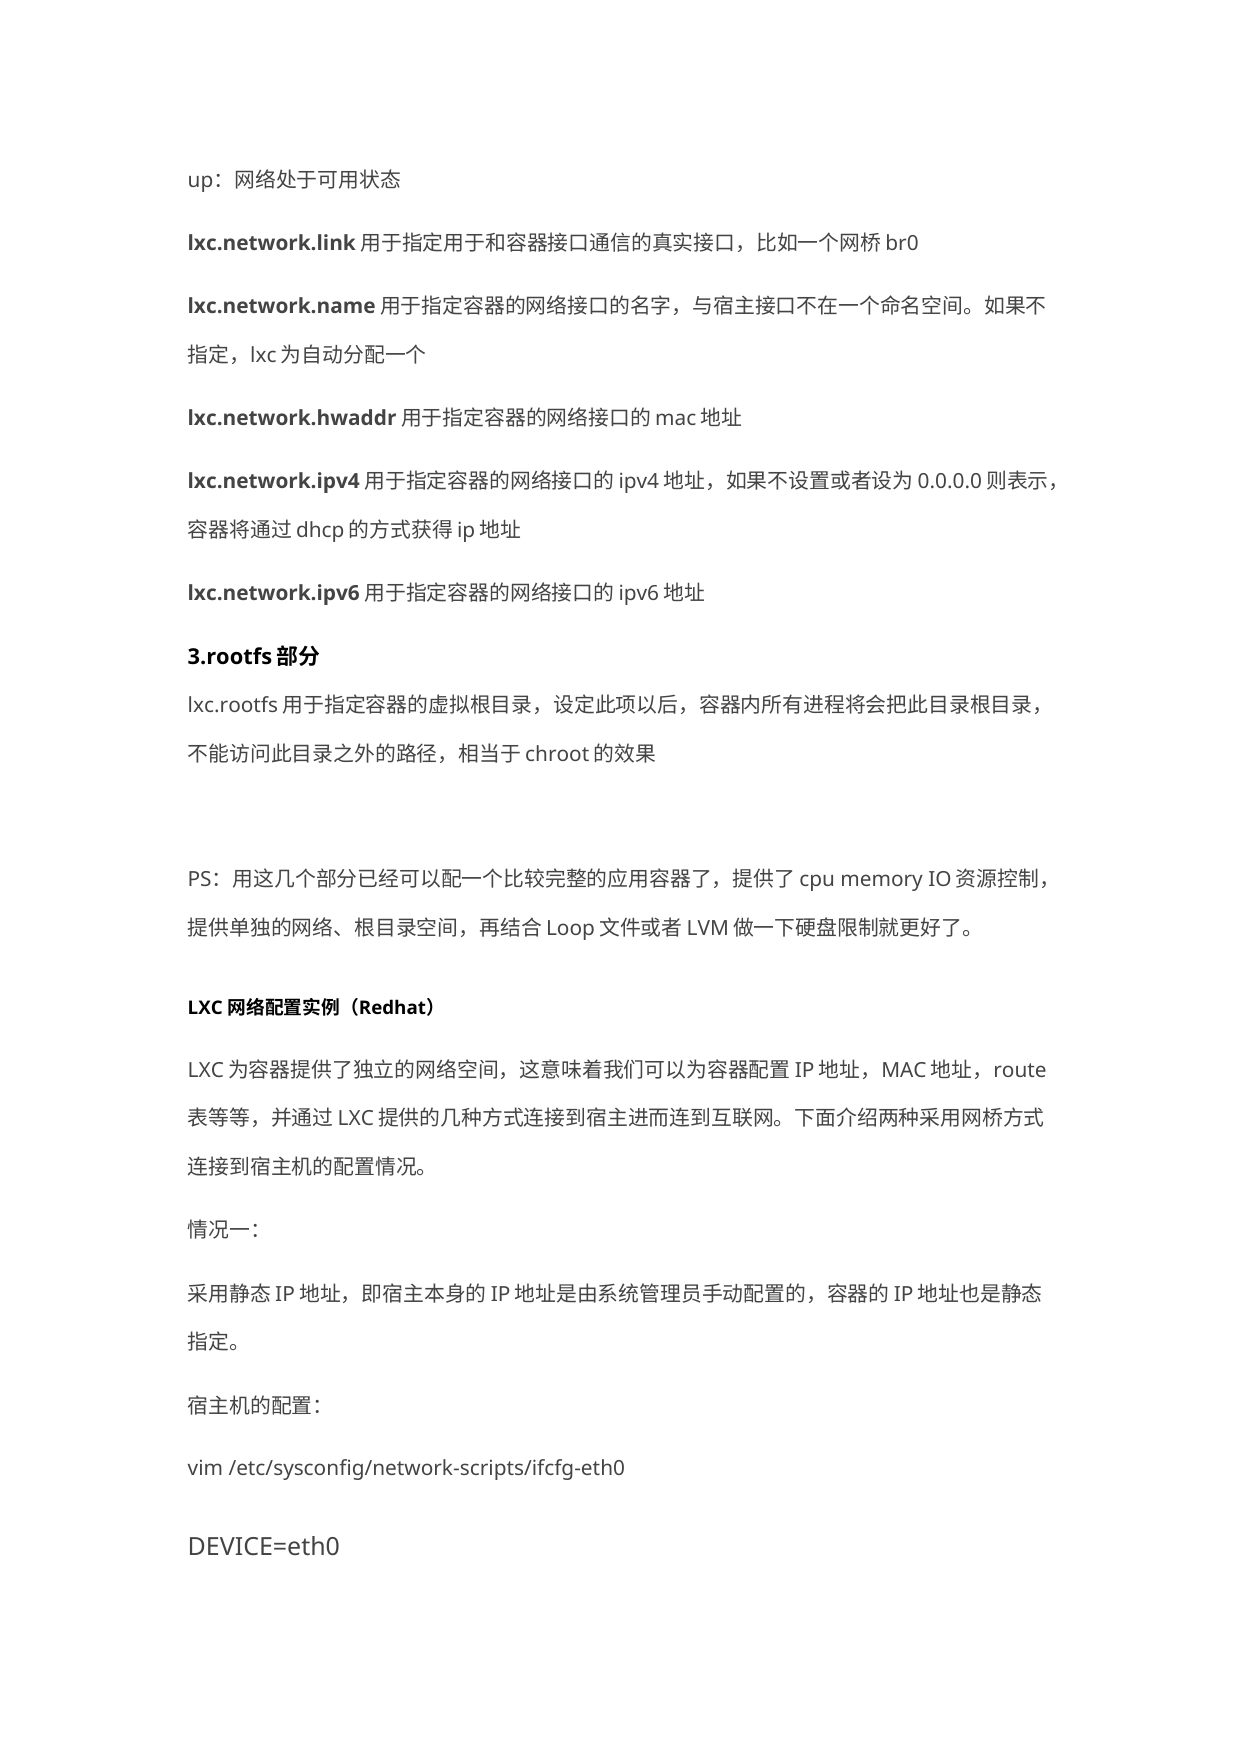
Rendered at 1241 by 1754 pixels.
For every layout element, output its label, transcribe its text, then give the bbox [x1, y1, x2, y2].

text lxc.rootfs用于指定容器的虚拟根目录，设定此项以后，容器内所有进程将会把此目录根目录，不能访问此目录之外的路径，相当于chroot的效果 [187, 687, 1053, 768]
text vim /etc/sysconfig/network-scripts/ifcfg-eth0 [187, 1451, 1053, 1483]
text 宿主机的配置： [187, 1388, 1053, 1420]
text LXC为容器提供了独立的网络空间，这意味着我们可以为容器配置IP地址，MAC地址，route表等等，并通过LXC提供的几种方式连接到宿主进而连到互联网。下面介绍两种采用网桥方式连接到宿主机的配置情况。 [187, 1052, 1053, 1182]
text DEVICE=eth0 [187, 1513, 1053, 1578]
text PS：用这几个部分已经可以配一个比较完整的应用容器了，提供了cpu memory IO资源控制，提供单独的网络、根目录空间，再结合Loop文件或者LVM做一下硬盘限制就更好了。 [187, 861, 1053, 942]
text lxc.network.ipv6用于指定容器的网络接口的ipv6地址 [187, 576, 1053, 608]
text lxc.network.ipv4用于指定容器的网络接口的ipv4地址，如果不设置或者设为0.0.0.0则表示，容器将通过dhcp的方式获得ip地址 [187, 464, 1053, 545]
text lxc.network.hwaddr用于指定容器的网络接口的mac地址 [187, 400, 1053, 433]
text 采用静态IP地址，即宿主本身的IP地址是由系统管理员手动配置的，容器的IP地址也是静态指定。 [187, 1276, 1053, 1357]
subtitle LXC 网络配置实例（Redhat） [187, 990, 1053, 1023]
text up：网络处于可用状态 [187, 162, 1053, 194]
text 情况一： [187, 1212, 1053, 1245]
text lxc.network.link用于指定用于和容器接口通信的真实接口，比如一个网桥br0 [187, 225, 1053, 258]
text lxc.network.name用于指定容器的网络接口的名字，与宿主接口不在一个命名空间。如果不指定，lxc为自动分配一个 [187, 288, 1053, 370]
text 3.rootfs部分 [187, 639, 1053, 671]
